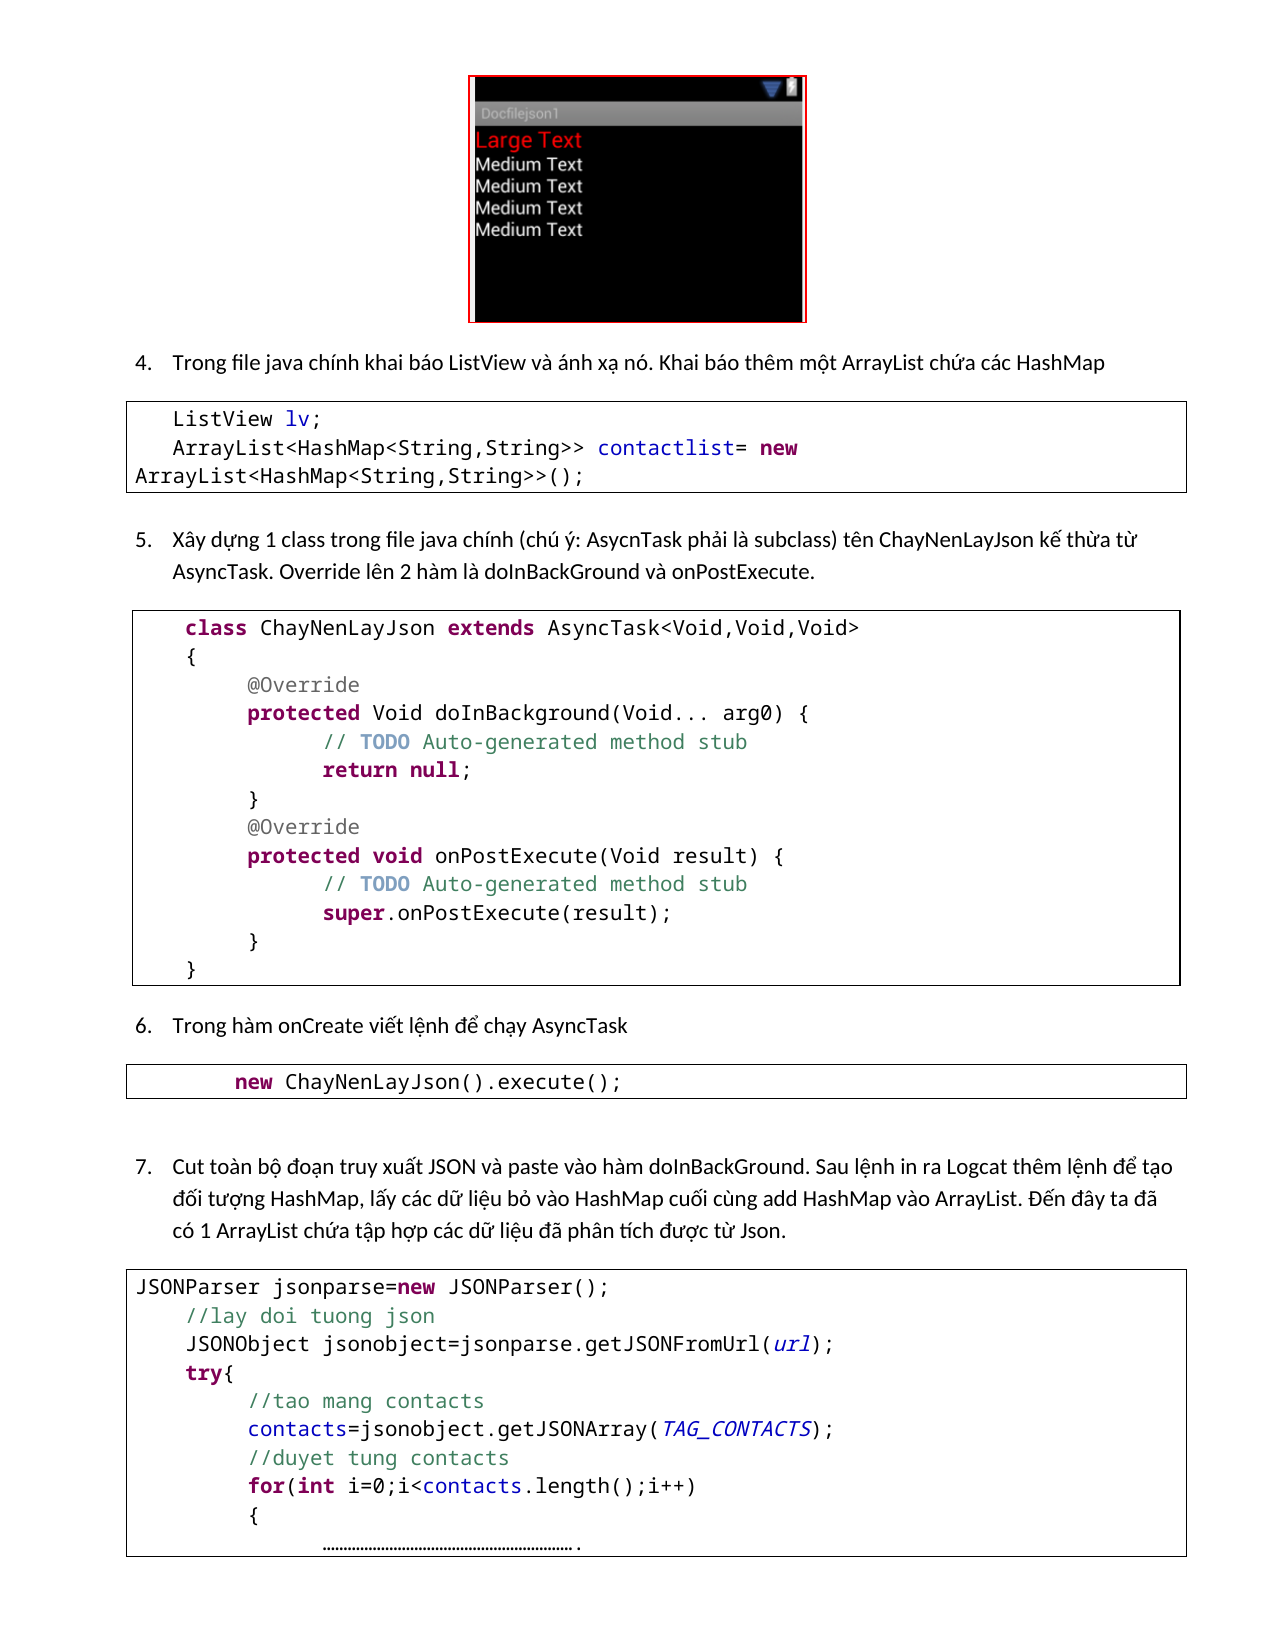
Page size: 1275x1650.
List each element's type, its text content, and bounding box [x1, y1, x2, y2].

text class ChayNenLayJson extends AsyncTask<Void,Void,Void> [133, 611, 1179, 638]
text ……………………………………………………. [127, 1525, 1186, 1556]
text } [133, 923, 1179, 951]
text // TODO Auto-generated method stub [133, 724, 1179, 752]
text protected void onPostExecute(Void result) { [133, 838, 1179, 866]
text ListView lv; [127, 402, 1186, 429]
text { [133, 638, 1179, 667]
text super.onPostExecute(result); [133, 894, 1179, 923]
text protected Void doInBackground(Void... arg0) { [133, 695, 1179, 724]
text ArrayList<HashMap<String,String>> contactlist= new ArrayList<HashMap<String,String>>(); [127, 429, 1186, 492]
text try{ [127, 1354, 1186, 1383]
text //lay doi tuong json [127, 1298, 1186, 1326]
text } [133, 951, 1179, 985]
text JSONParser jsonparse=new JSONParser(); [127, 1270, 1186, 1298]
list Trong file java chính khai báo ListView và ánh xạ nó. Khai báo thêm một ArrayList chứa các HashMap [135, 348, 1177, 376]
text } [133, 781, 1179, 809]
text new ChayNenLayJson().execute(); [127, 1065, 1186, 1098]
picture [470, 77, 805, 322]
text //tao mang contacts [127, 1383, 1186, 1411]
text return null; [133, 752, 1179, 781]
text @Override [133, 667, 1179, 695]
list Cut toàn bộ đoạn truy xuất JSON và paste vào hàm doInBackGround. Sau lệnh in ra Logcat thêm lệnh để tạo đối tượng HashMap, lấy các dữ liệu bỏ vào HashMap cuối cùng add HashMap vào ArrayList. Đến đây ta đã có 1 ArrayList chứa tập hợp các dữ liệu đã phân tích được từ Json. [135, 1152, 1177, 1244]
text //duyet tung contacts [127, 1440, 1186, 1468]
text for(int i=0;i<contacts.length();i++) [127, 1468, 1186, 1497]
list Trong hàm onCreate viết lệnh để chạy AsyncTask [135, 1011, 1177, 1039]
text // TODO Auto-generated method stub [133, 866, 1179, 894]
text { [127, 1497, 1186, 1525]
text JSONObject jsonobject=jsonparse.getJSONFromUrl(url); [127, 1326, 1186, 1354]
list Xây dựng 1 class trong file java chính (chú ý: AsycnTask phải là subclass) tên ChayNenLayJson kế thừa từ AsyncTask. Override lên 2 hàm là doInBackGround và onPostExecute. [135, 525, 1177, 585]
text contacts=jsonobject.getJSONArray(TAG_CONTACTS); [127, 1411, 1186, 1440]
text @Override [133, 809, 1179, 838]
